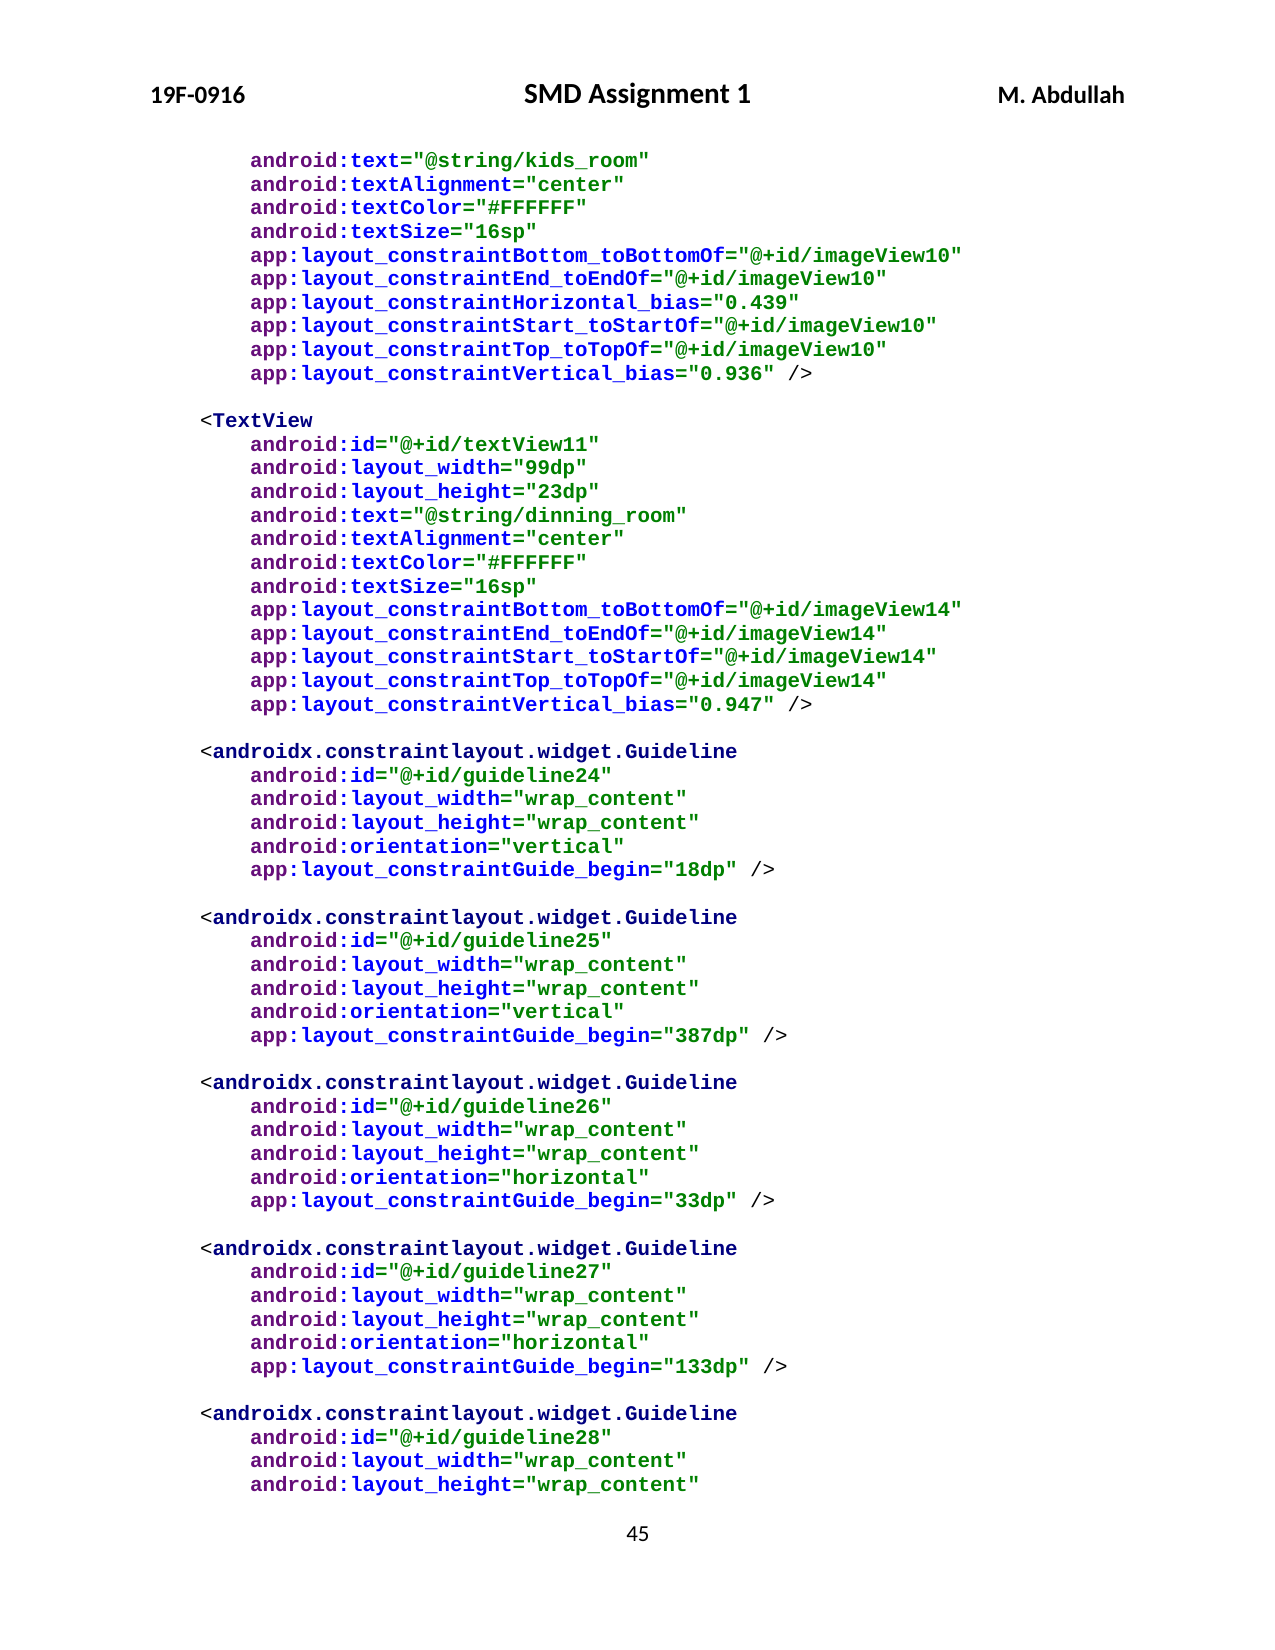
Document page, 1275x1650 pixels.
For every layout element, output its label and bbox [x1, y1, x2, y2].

text [150, 150, 1125, 1498]
